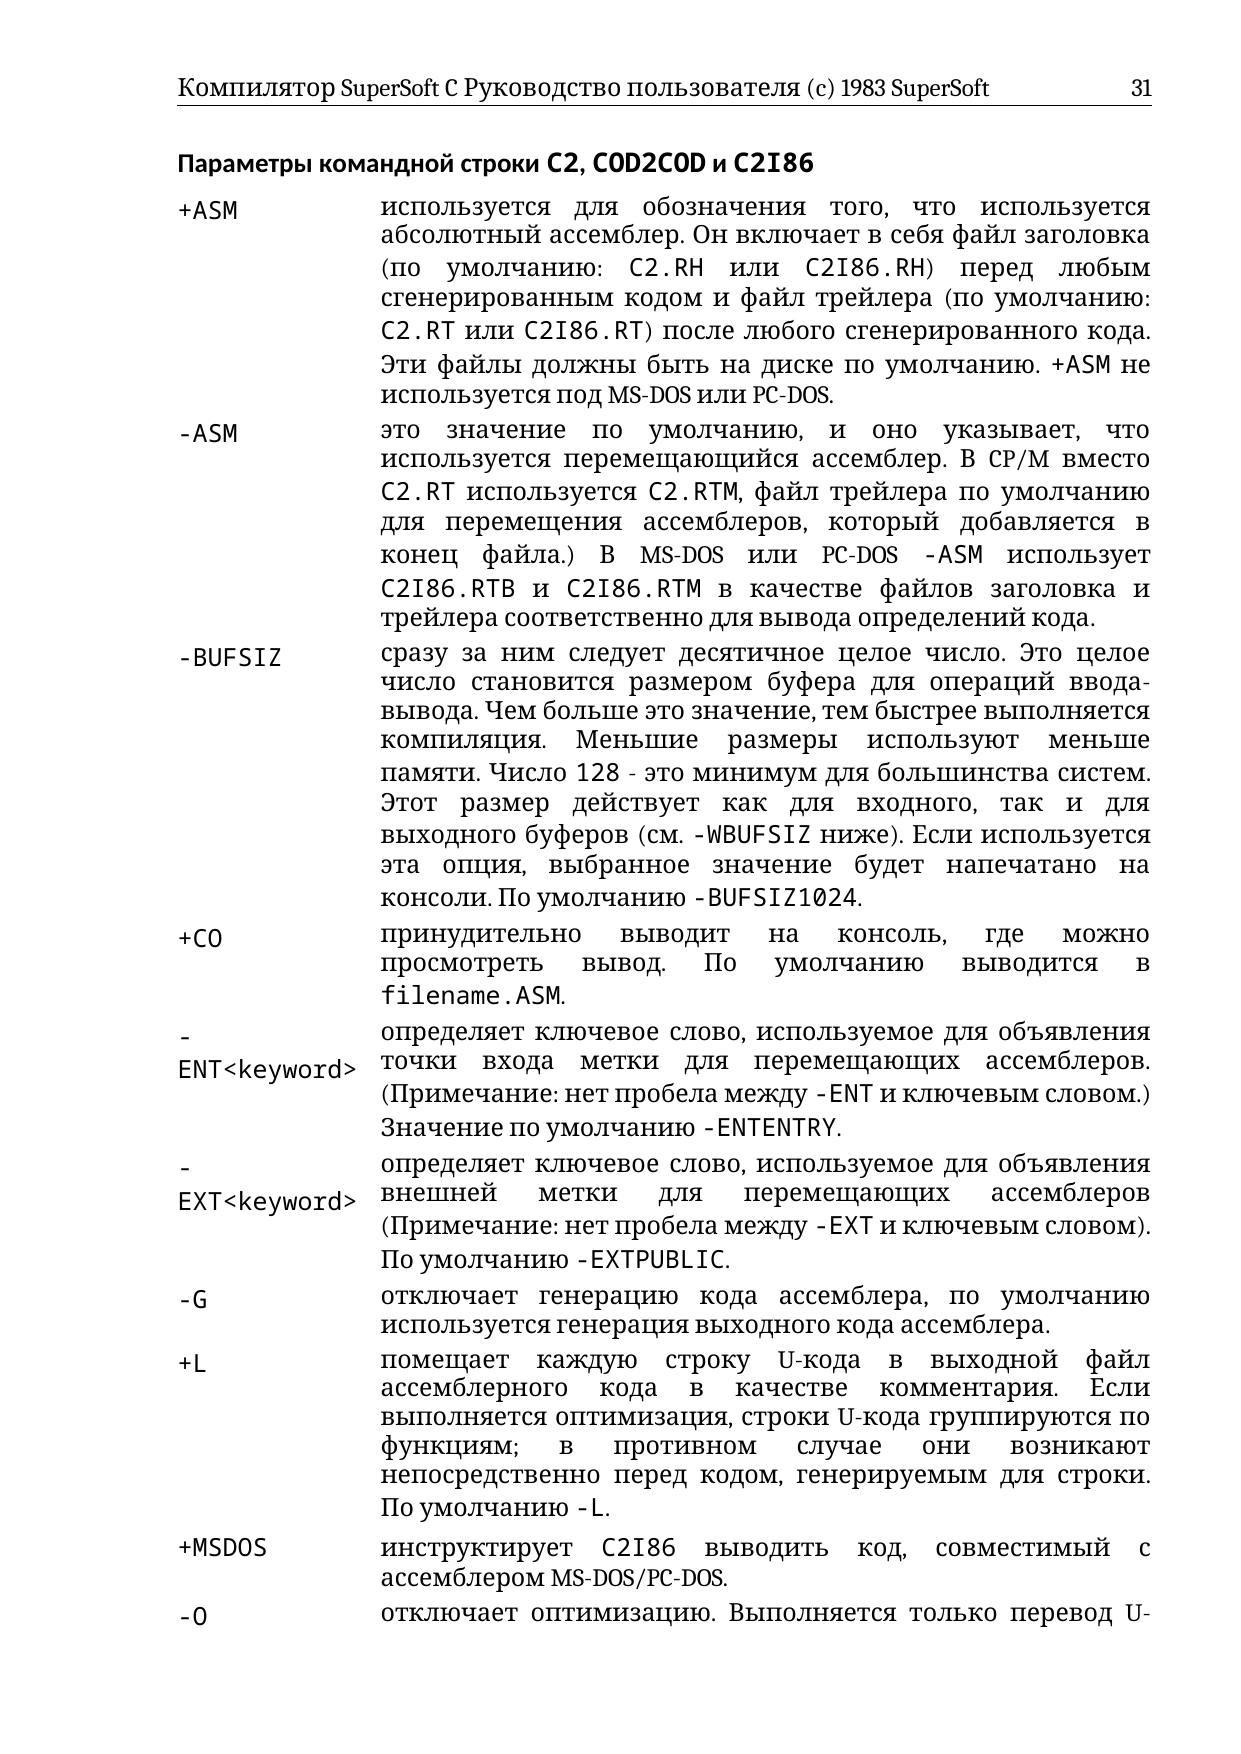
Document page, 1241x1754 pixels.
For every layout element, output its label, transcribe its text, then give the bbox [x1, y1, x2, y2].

table_cell помещает каждую строку U-кода в выходной файл ассемблерного кода в качестве комментария. Если выполняется оптимизация, строки U-кода группируются по функциям; в противном случае они возникают непосредственно перед кодом, генерируемым для строки. По умолчанию -L. [369, 1339, 1162, 1523]
table_cell принудительно выводит на консоль, где можно просмотреть вывод. По умолчанию выводится в filename.ASM. [369, 914, 1162, 1012]
table_cell сразу за ним следует десятичное целое число. Это целое число становится размером буфера для операций ввода-вывода. Чем больше это значение, тем быстрее выполняется компиляция. Меньшие размеры используют меньше памяти. Число 128 - это минимум для большинства систем. Этот размер действует как для входного, так и для выходного буферов (см. -WBUFSIZ ниже). Если используется эта опция, выбранное значение будет напечатано на консоли. По умолчанию -BUFSIZ1024. [369, 633, 1162, 914]
table_header используется для обозначения того, что используется абсолютный ассемблер. Он включает в себя файл заголовка (по умолчанию: C2.RH или C2I86.RH) перед любым сгенерированным кодом и файл трейлера (по умолчанию: C2.RT или C2I86.RT) после любого сгенерированного кода. Эти файлы должны быть на диске по умолчанию. +ASM не используется под MS-DOS или PC-DOS. [369, 186, 1162, 410]
table_cell +L [166, 1339, 369, 1523]
table_cell -EXT<keyword> [166, 1144, 369, 1276]
table_cell определяет ключевое слово, используемое для объявления внешней метки для перемещающих ассемблеров (Примечание: нет пробела между -EXT и ключевым словом). По умолчанию -EXTPUBLIC. [369, 1144, 1162, 1276]
subtitle Параметры командной строки C2, COD2COD и C2I86 [177, 143, 1152, 180]
table_cell отключает генерацию кода ассемблера, по умолчанию используется генерация выходного кода ассемблера. [369, 1276, 1162, 1339]
table_cell +MSDOS [166, 1524, 369, 1592]
table_cell +CO [166, 914, 369, 1012]
table_cell инструктирует C2I86 выводить код, совместимый с ассемблером MS-DOS/PC-DOS. [369, 1524, 1162, 1592]
table_cell это значение по умолчанию, и оно указывает, что используется перемещающийся ассемблер. В CP/M вместо C2.RT используется C2.RTM, файл трейлера по умолчанию для перемещения ассемблеров, который добавляется в конец файла.) В MS-DOS или PC-DOS -ASM использует C2I86.RTB и C2I86.RTM в качестве файлов заголовка и трейлера соответственно для вывода определений кода. [369, 410, 1162, 633]
table_cell -ENT<keyword> [166, 1012, 369, 1144]
table_cell определяет ключевое слово, используемое для объявления точки входа метки для перемещающих ассемблеров. (Примечание: нет пробела между -ENT и ключевым словом.) Значение по умолчанию -ENTENTRY. [369, 1012, 1162, 1144]
table_cell -BUFSIZ [166, 633, 369, 914]
table_cell -O [166, 1593, 369, 1633]
table_cell -ASM [166, 410, 369, 633]
table_header +ASM [166, 186, 369, 410]
table_cell -G [166, 1276, 369, 1339]
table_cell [369, 1593, 1162, 1633]
